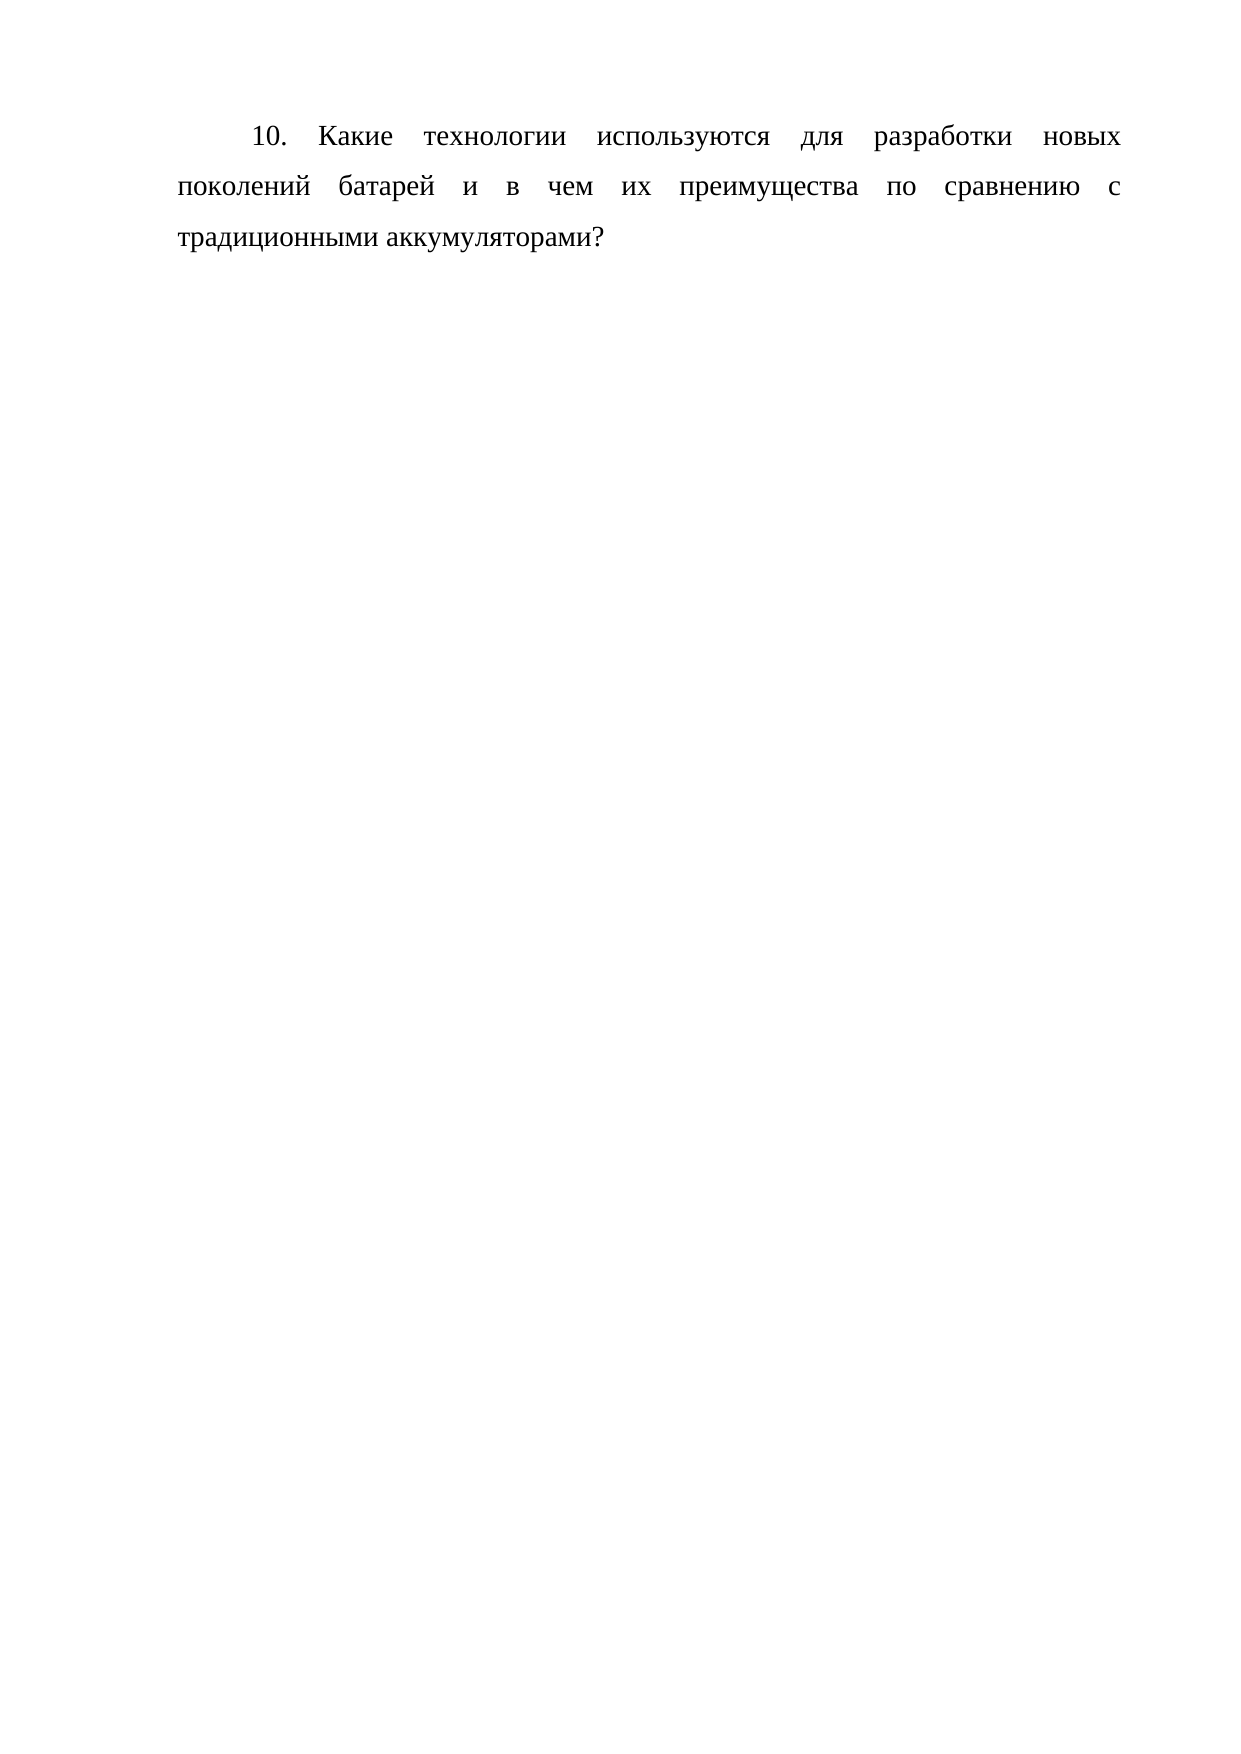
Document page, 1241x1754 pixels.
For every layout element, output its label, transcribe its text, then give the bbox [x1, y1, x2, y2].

text 10. Какие технологии используются для разработки новых поколений батарей и в чем их преимущества по сравнению с традиционными аккумуляторами? [177, 118, 1122, 252]
